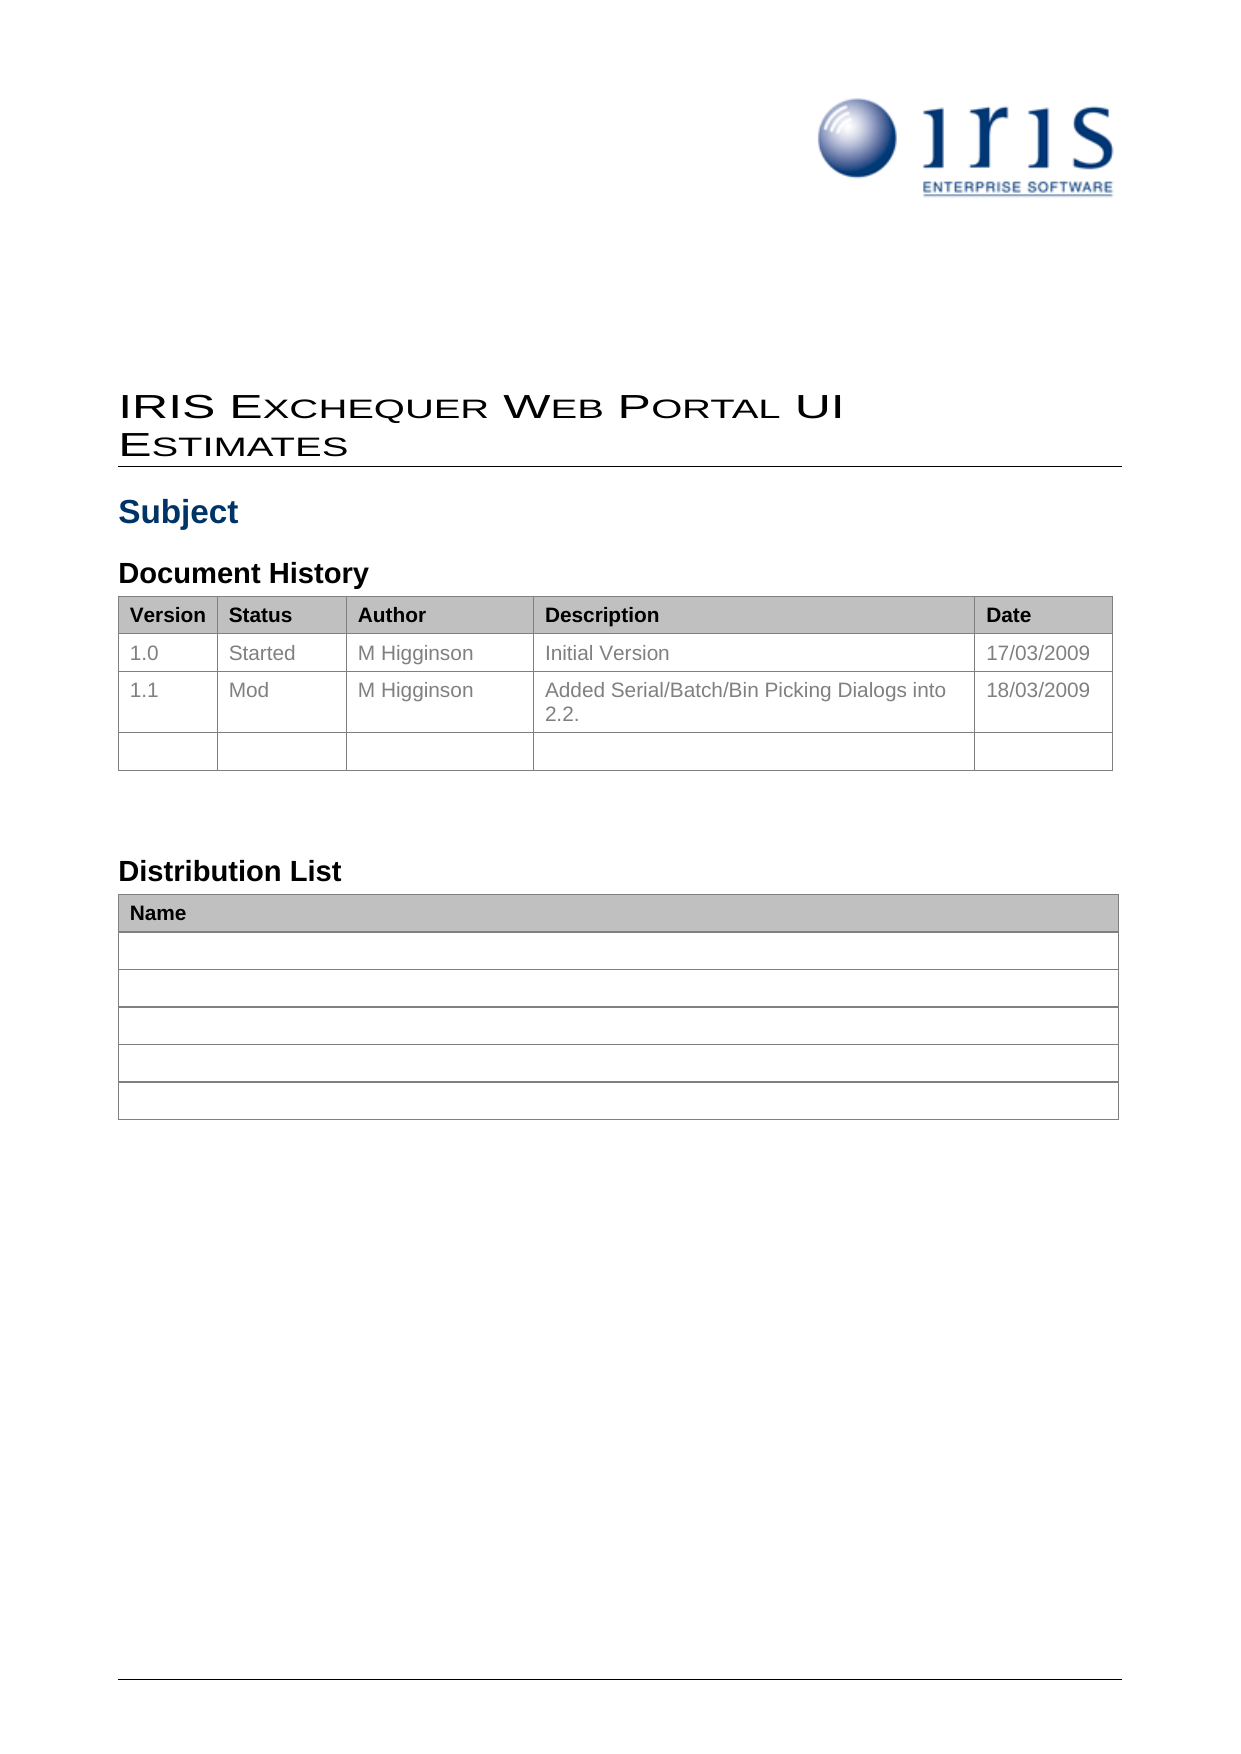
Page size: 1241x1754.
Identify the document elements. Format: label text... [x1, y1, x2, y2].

table_header Status [218, 597, 346, 633]
table_cell 18/03/2009 [975, 672, 1112, 732]
table_header Date [975, 597, 1112, 633]
table_cell 1.1 [119, 672, 217, 732]
table_cell [119, 1008, 1118, 1044]
table_cell Initial Version [534, 634, 974, 671]
table_cell Mod [218, 672, 346, 732]
table_cell [119, 1045, 1118, 1081]
table_cell Started [218, 634, 346, 671]
subtitle Subject [118, 492, 1122, 531]
table_cell M Higginson [347, 634, 533, 671]
table_header Name [119, 895, 1118, 931]
table_cell [119, 933, 1118, 969]
title Estimates [118, 425, 1122, 466]
table_cell 1.0 [119, 634, 217, 671]
title IRIS Exchequer Web Portal UI [118, 387, 1122, 425]
picture [809, 86, 1123, 204]
subtitle Distribution List [118, 854, 1122, 888]
subtitle Document History [118, 556, 1122, 589]
table_cell [119, 970, 1118, 1006]
table_cell 17/03/2009 [975, 634, 1112, 671]
table_cell [218, 733, 346, 769]
table_header Author [347, 597, 533, 633]
table_cell [534, 733, 974, 769]
table_cell Added Serial/Batch/Bin Picking Dialogs into 2.2. [534, 672, 974, 732]
table_header Version [119, 597, 217, 633]
table_cell [975, 733, 1112, 769]
table_header Description [534, 597, 974, 633]
table_cell [119, 1083, 1118, 1119]
table_cell M Higginson [347, 672, 533, 732]
table_cell [119, 733, 217, 769]
table_cell [347, 733, 533, 769]
